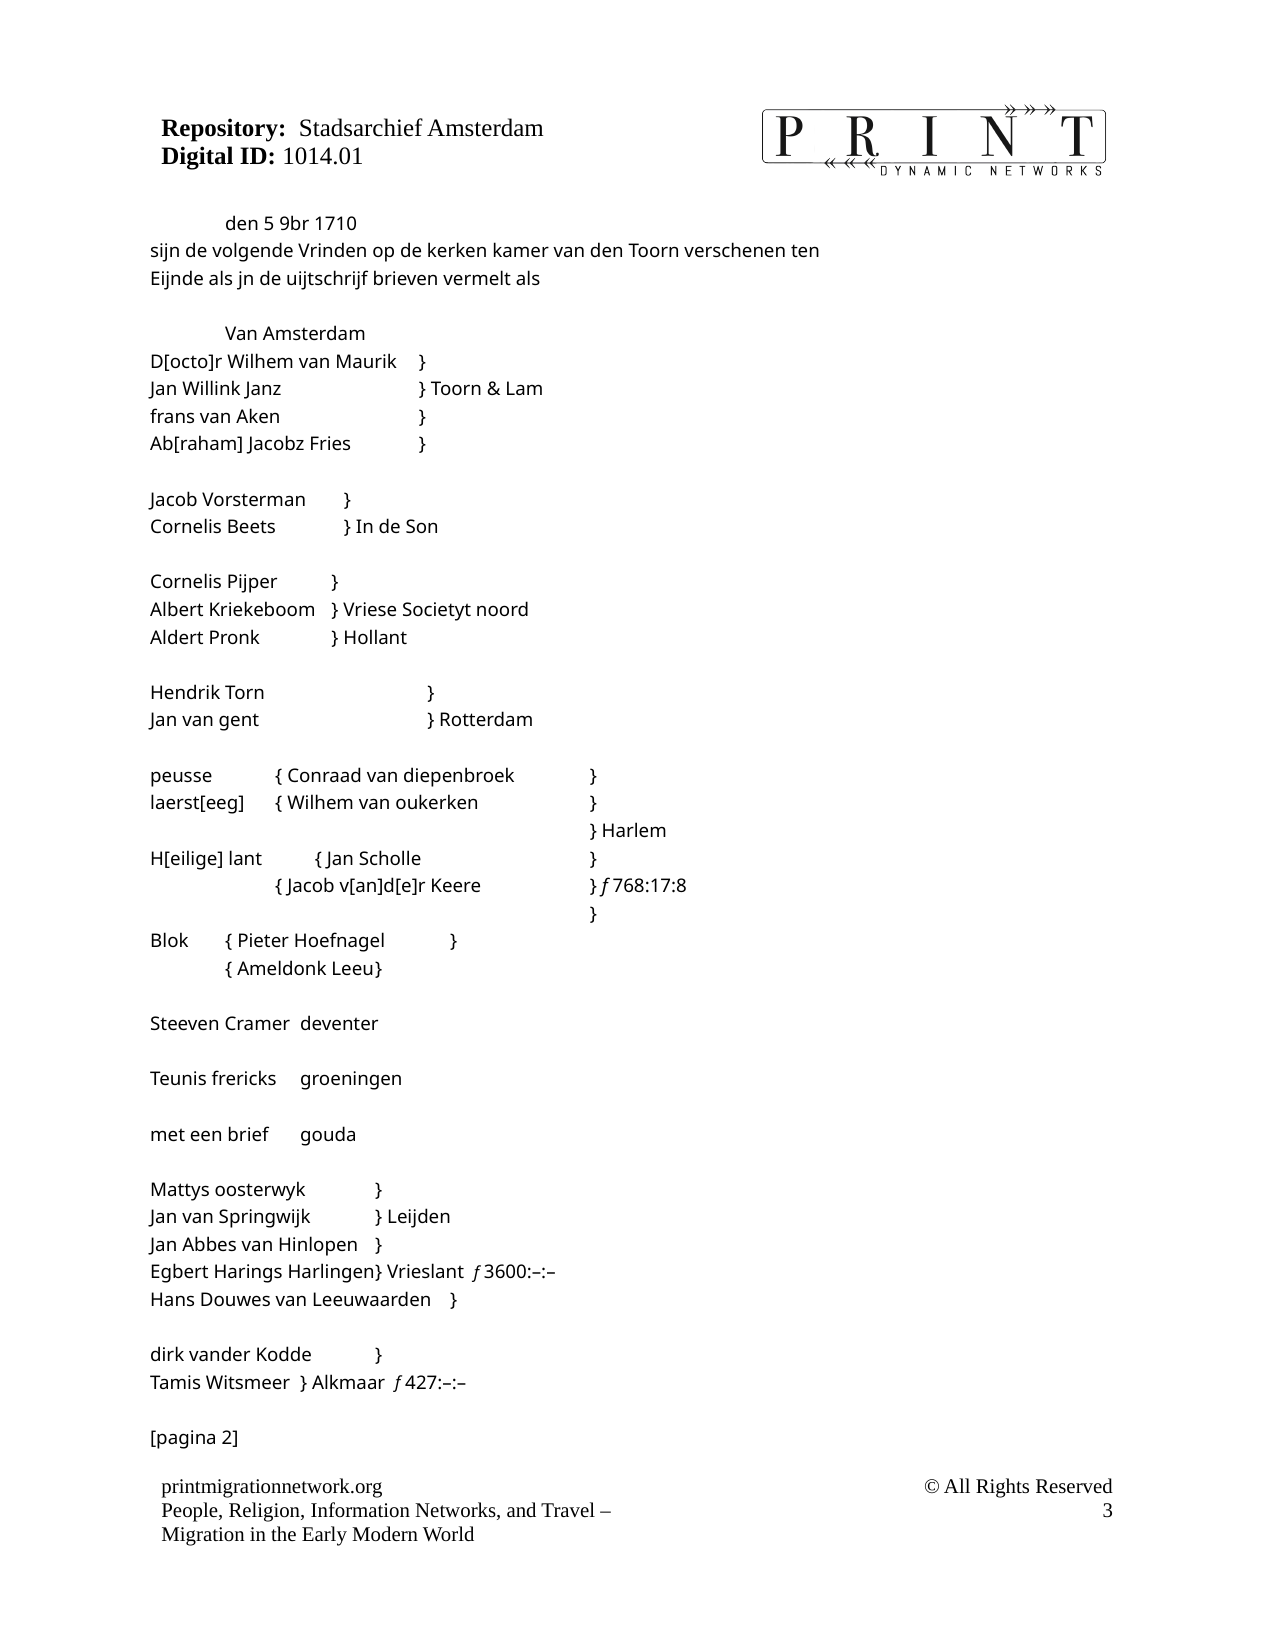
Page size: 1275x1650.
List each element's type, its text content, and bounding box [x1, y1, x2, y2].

text Eijnde als jn de uijtschrijf brieven vermelt als [150, 263, 1125, 291]
text peusse { Conraad van diepenbroek } [150, 760, 1125, 787]
text laerst[eeg] { Wilhem van oukerken } [150, 787, 1125, 815]
text dirk vander Kodde } [150, 1339, 1125, 1367]
text Albert Kriekeboom } Vriese Societyt noord [150, 594, 1125, 622]
text Steeven Cramer deventer [150, 1008, 1125, 1036]
text Jan Abbes van Hinlopen } [150, 1229, 1125, 1257]
text sijn de volgende Vrinden op de kerken kamer van den Toorn verschenen ten [150, 235, 1125, 263]
text Ab[raham] Jacobz Fries } [150, 429, 1125, 456]
text { Ameldonk Leeu } [150, 953, 1125, 981]
text Hans Douwes van Leeuwaarden } [150, 1284, 1125, 1312]
text Cornelis Pijper } [150, 567, 1125, 594]
text [pagina 2] [150, 1422, 1125, 1450]
text Blok { Pieter Hoefnagel } [150, 926, 1125, 953]
text met een brief gouda [150, 1119, 1125, 1146]
text } Harlem [150, 815, 1125, 843]
text Teunis frericks groeningen [150, 1063, 1125, 1091]
text } [150, 898, 1125, 926]
text Van Amsterdam [150, 318, 1125, 346]
text Jan Willink Janz } Toorn & Lam [150, 373, 1125, 401]
text Jacob Vorsterman } [150, 484, 1125, 511]
text Cornelis Beets } In de Son [150, 511, 1125, 539]
text Jan van gent } Rotterdam [150, 705, 1125, 732]
text Aldert Pronk } Hollant [150, 622, 1125, 649]
text Egbert Harings Harlingen } Vrieslant f 3600:–:– [150, 1257, 1125, 1284]
text { Jacob v[an]d[e]r Keere } f 768:17:8 [150, 870, 1125, 898]
text frans van Aken } [150, 401, 1125, 429]
text den 5 9br 1710 [150, 208, 1125, 235]
text Hendrik Torn } [150, 677, 1125, 705]
text Jan van Springwijk } Leijden [150, 1202, 1125, 1229]
text Mattys oosterwyk } [150, 1174, 1125, 1202]
text H[eilige] lant { Jan Scholle } [150, 843, 1125, 870]
picture [755, 103, 1113, 179]
text Tamis Witsmeer } Alkmaar f 427:–:– [150, 1367, 1125, 1395]
text D[octo]r Wilhem van Maurik } [150, 346, 1125, 373]
